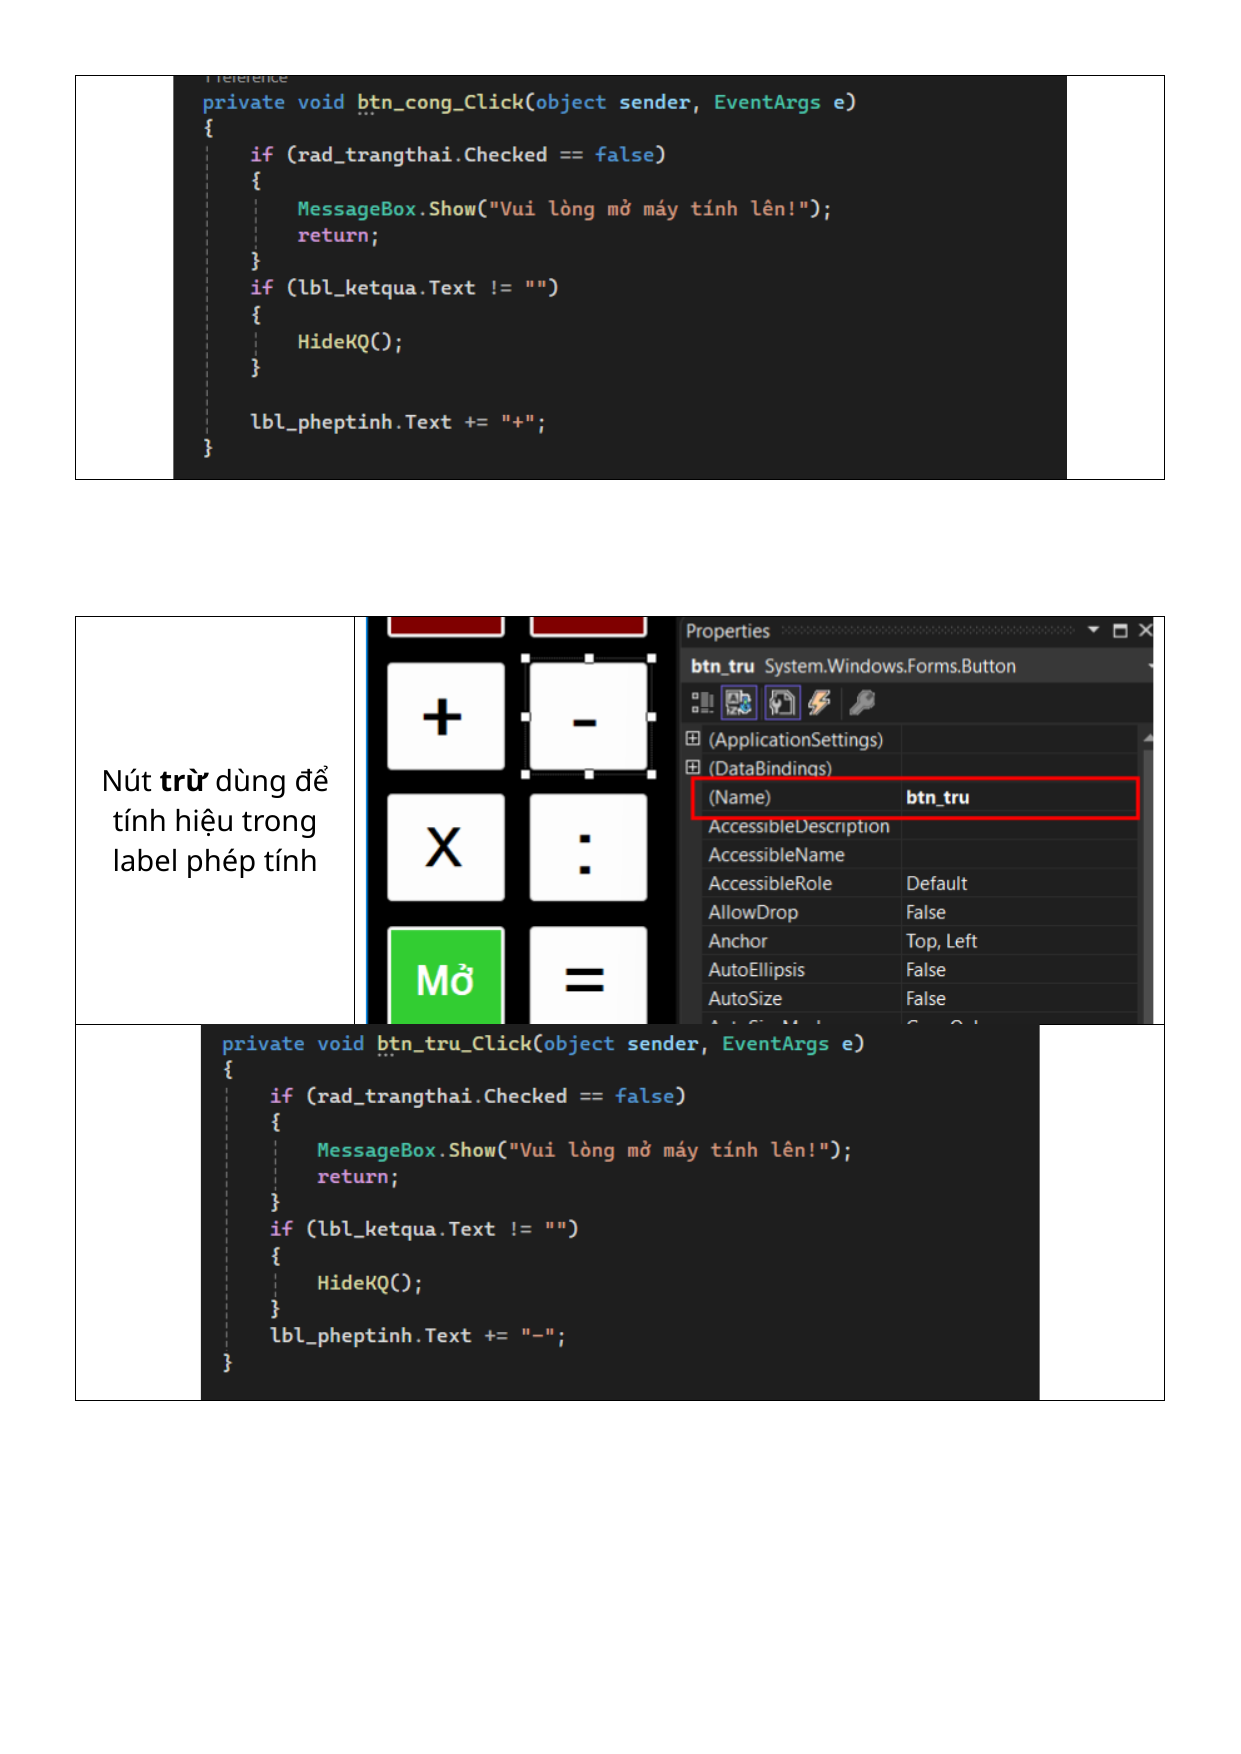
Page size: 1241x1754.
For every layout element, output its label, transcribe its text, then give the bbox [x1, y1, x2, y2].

picture [200, 617, 1154, 1400]
table_cell [76, 76, 173, 478]
table_cell [1067, 76, 1164, 478]
picture [173, 76, 1067, 479]
table_header [355, 617, 365, 1023]
table_cell [76, 1025, 200, 1399]
table_cell [1040, 1025, 1164, 1399]
table_header [1154, 617, 1164, 1023]
table_header Nút trừ dùng để tính hiệu trong label phép tính [76, 617, 354, 1023]
